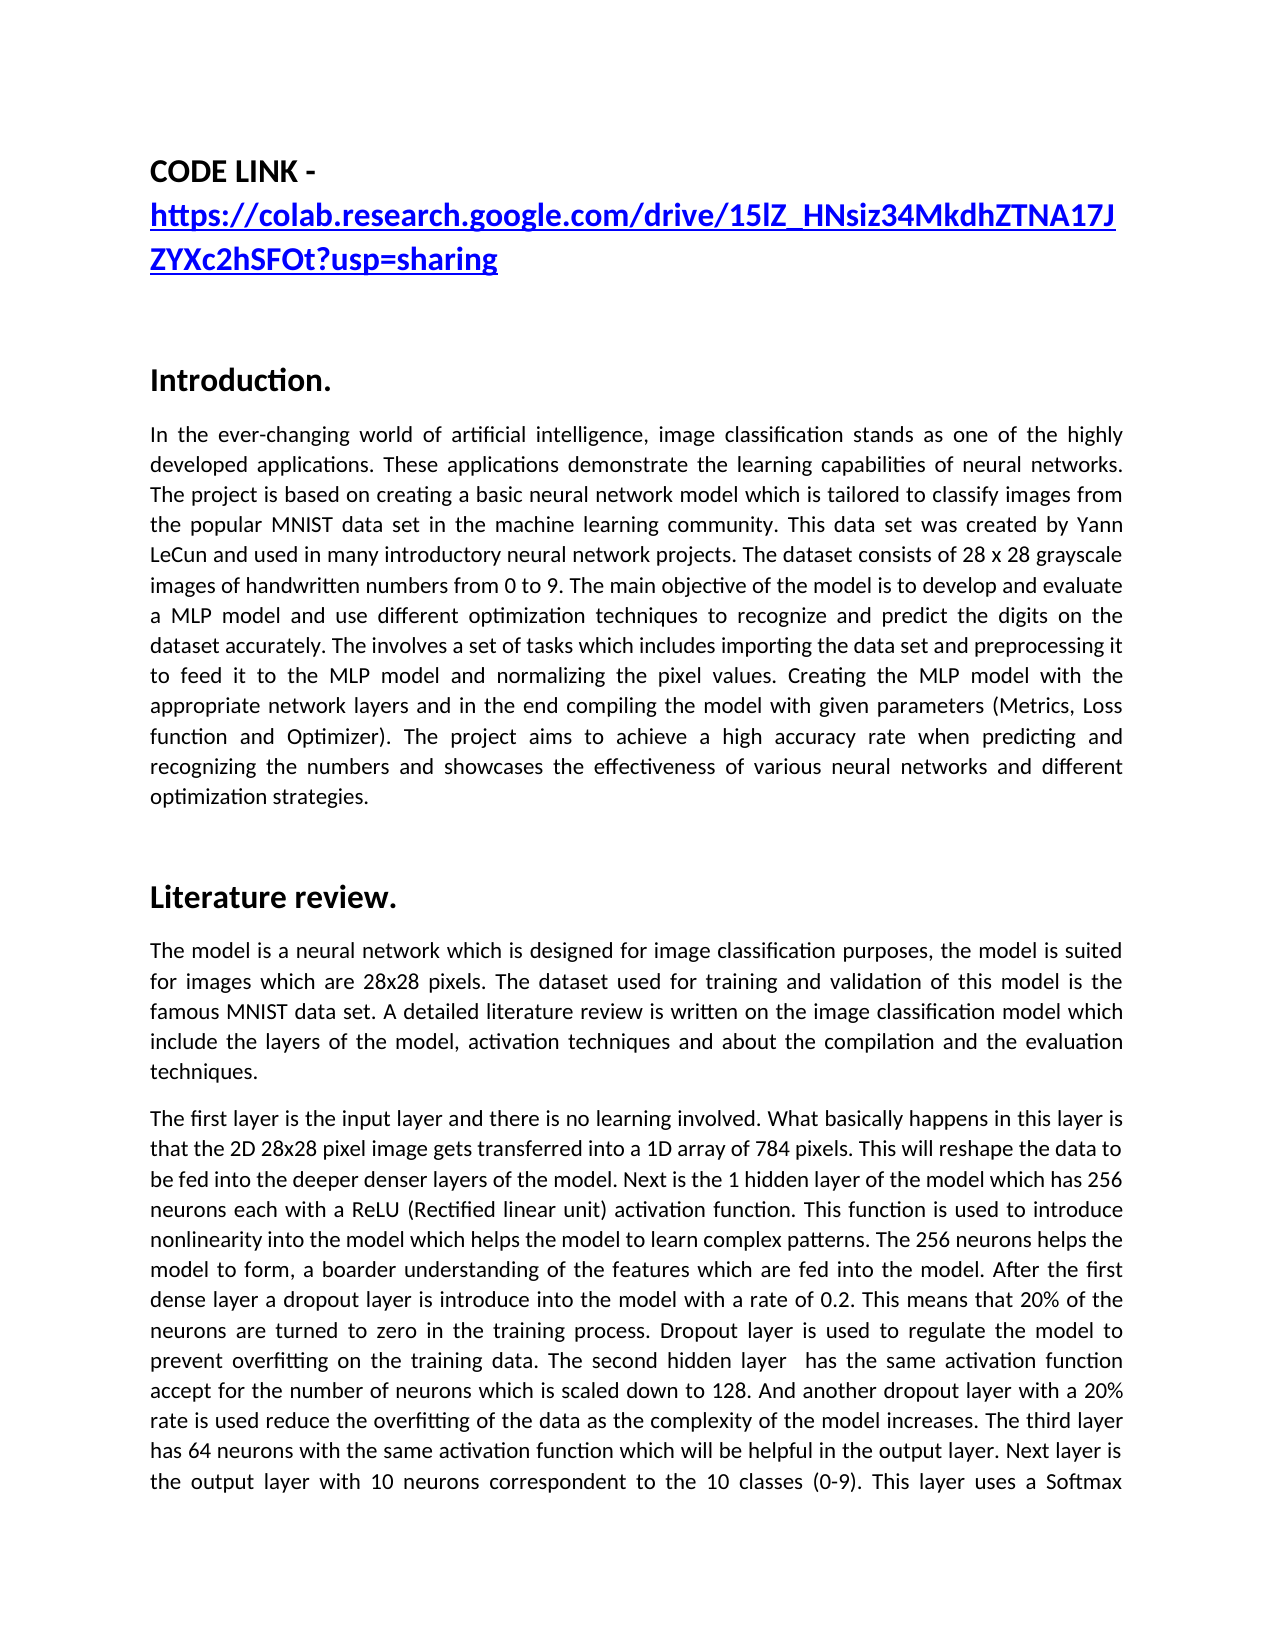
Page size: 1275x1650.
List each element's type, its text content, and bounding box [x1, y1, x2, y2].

text Introduction. [150, 359, 1125, 400]
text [150, 1104, 1125, 1495]
text CODE LINK - https://colab.research.google.com/drive/15lZ_HNsiz34MkdhZTNA17JZYXc2hSFOt?usp=sharing [150, 150, 1125, 279]
text Literature review. [150, 876, 1125, 917]
text In the ever-changing world of artificial intelligence, image classification stands as one of the highly developed applications. These applications demonstrate the learning capabilities of neural networks. The project is based on creating a basic neural network model which is tailored to classify images from the popular MNIST data set in the machine learning community. This data set was created by Yann LeCun and used in many introductory neural network projects. The dataset consists of 28 x 28 grayscale images of handwritten numbers from 0 to 9. The main objective of the model is to develop and evaluate a MLP model and use different optimization techniques to recognize and predict the digits on the dataset accurately. The involves a set of tasks which includes importing the data set and preprocessing it to feed it to the MLP model and normalizing the pixel values. Creating the MLP model with the appropriate network layers and in the end compiling the model with given parameters (Metrics, Loss function and Optimizer). The project aims to achieve a high accuracy rate when predicting and recognizing the numbers and showcases the effectiveness of various neural networks and different optimization strategies. [150, 420, 1125, 810]
text The model is a neural network which is designed for image classification purposes, the model is suited for images which are 28x28 pixels. The dataset used for training and validation of this model is the famous MNIST data set. A detailed literature review is written on the image classification model which include the layers of the model, activation techniques and about the compilation and the evaluation techniques. [150, 937, 1125, 1086]
